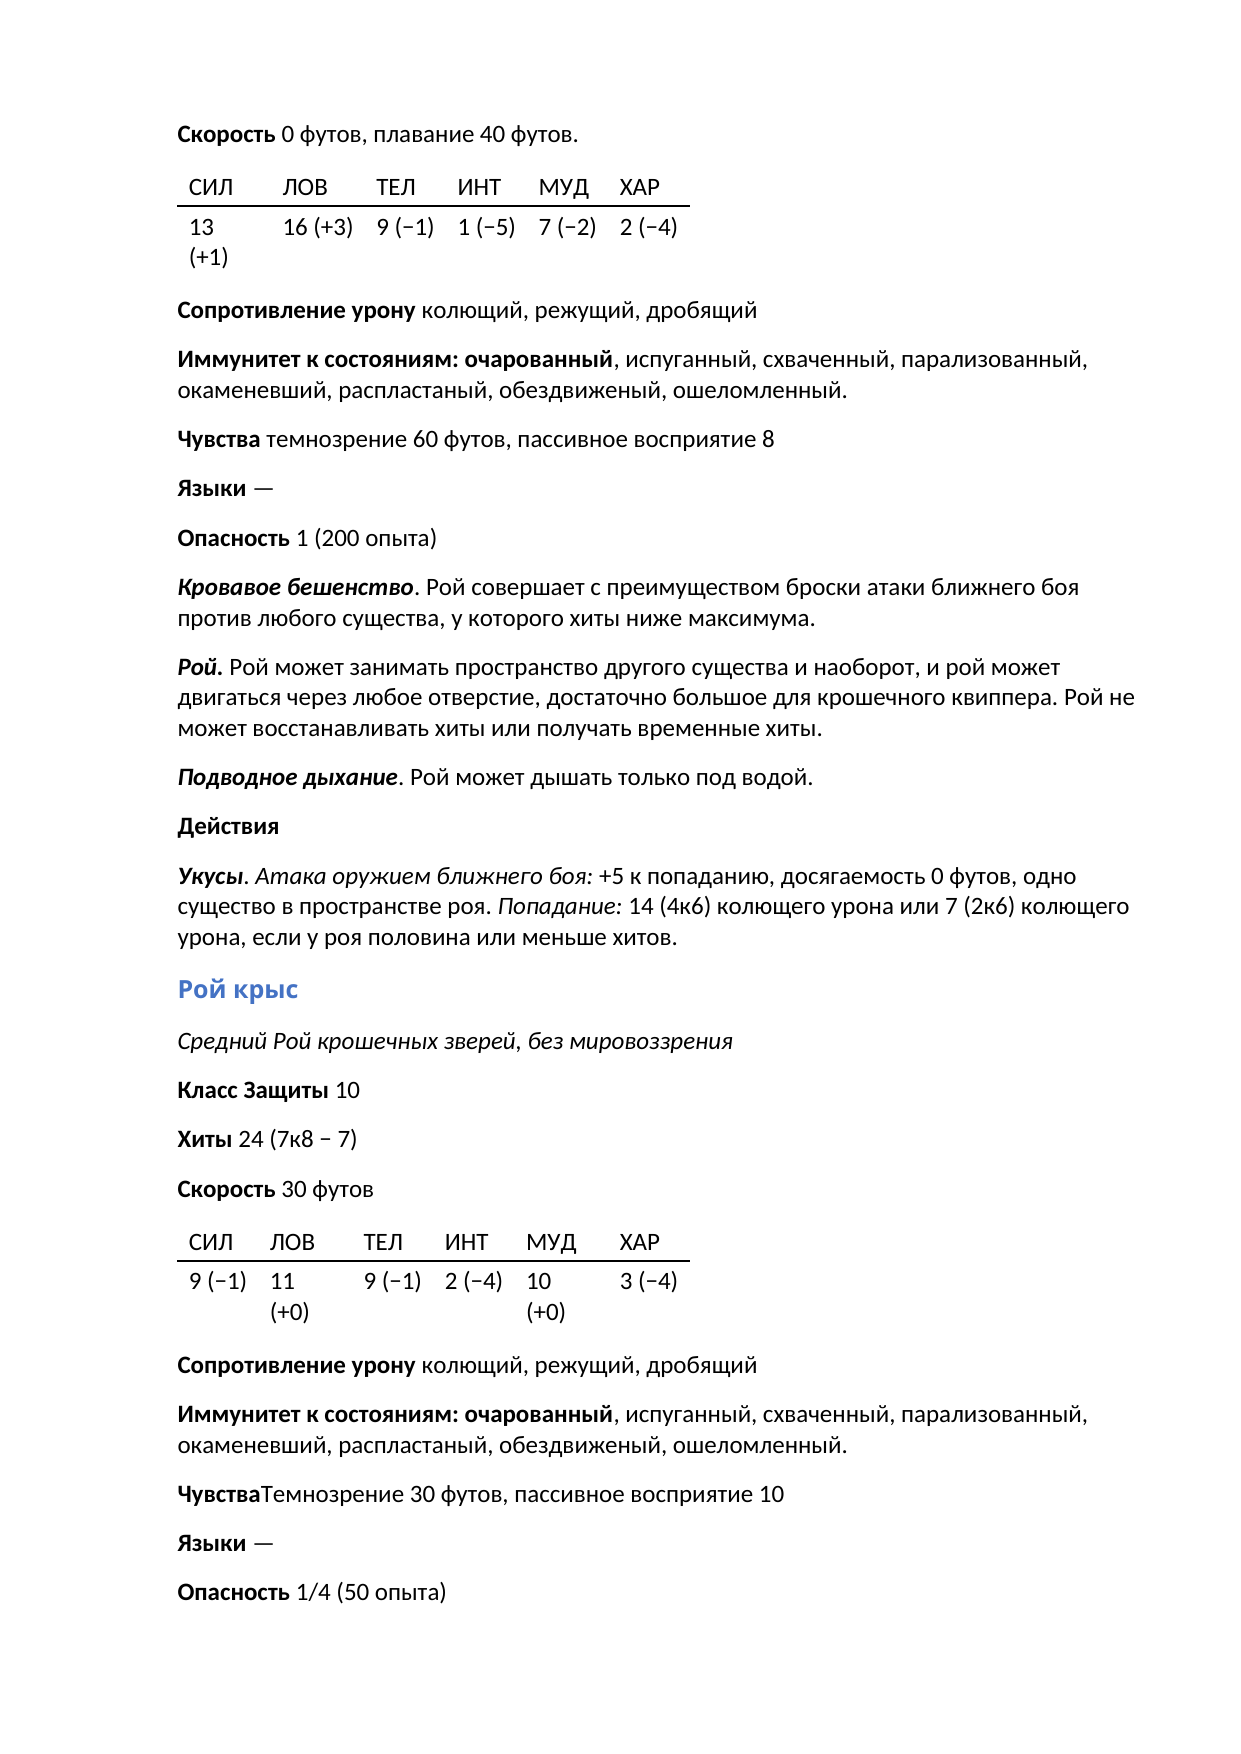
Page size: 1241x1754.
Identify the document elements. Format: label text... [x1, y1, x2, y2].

table_cell 9 (−1) [177, 1262, 258, 1330]
text Сопротивление урону колющий, режущий, дробящий [177, 294, 1152, 325]
text Скорость 0 футов, плавание 40 футов. [177, 118, 1152, 149]
text Языки — [177, 1527, 1152, 1558]
text Класс Защиты 10 [177, 1074, 1152, 1105]
text Хиты 24 (7к8 − 7) [177, 1123, 1152, 1154]
text Опасность 1/4 (50 опыта) [177, 1577, 1152, 1607]
table_header ЛОВ [271, 168, 365, 205]
text ЧувстваТемнозрение 30 футов, пассивное восприятие 10 [177, 1478, 1152, 1508]
text Средний Рой крошечных зверей, без мировоззрения [177, 1025, 1152, 1056]
table_cell 9 (−1) [365, 207, 446, 276]
text Сопротивление урону колющий, режущий, дробящий [177, 1349, 1152, 1379]
table_cell 10 (+0) [515, 1262, 608, 1330]
table_cell 2 (−4) [608, 207, 689, 276]
text Рой. Рой может занимать пространство другого существа и наоборот, и рой может двигаться через любое отверстие, достаточно большое для крошечного квиппера. Рой не может восстанавливать хиты или получать временные хиты. [177, 651, 1152, 742]
table_header МУД [515, 1222, 608, 1260]
table_header ХАР [608, 1222, 689, 1260]
text Скорость 30 футов [177, 1173, 1152, 1203]
text Языки — [177, 473, 1152, 503]
text Чувства темнозрение 60 футов, пассивное восприятие 8 [177, 423, 1152, 454]
text Иммунитет к состояниям: очарованный, испуганный, схваченный, парализованный, окаменевший, распластаный, обездвиженый, ошеломленный. [177, 1398, 1152, 1459]
table_cell 13 (+1) [177, 207, 271, 276]
table_header ХАР [608, 168, 689, 205]
text Действия [177, 811, 1152, 841]
subtitle Рой крыс [177, 972, 1152, 1006]
table_header СИЛ [177, 1222, 258, 1260]
text Подводное дыхание. Рой может дышать только под водой. [177, 761, 1152, 792]
table_header ЛОВ [258, 1222, 352, 1260]
table_header ТЕЛ [365, 168, 446, 205]
text Укусы. Атака оружием ближнего боя: +5 к попаданию, досягаемость 0 футов, одно существо в пространстве роя. Попадание: 14 (4к6) колющего урона или 7 (2к6) колющего урона, если у роя половина или меньше хитов. [177, 860, 1152, 951]
text Иммунитет к состояниям: очарованный, испуганный, схваченный, парализованный, окаменевший, распластаный, обездвиженый, ошеломленный. [177, 343, 1152, 404]
table_cell 2 (−4) [433, 1262, 514, 1330]
table_cell 7 (−2) [527, 207, 608, 276]
text Кровавое бешенство. Рой совершает с преимуществом броски атаки ближнего боя против любого существа, у которого хиты ниже максимума. [177, 571, 1152, 632]
table_cell 3 (−4) [608, 1262, 689, 1330]
table_cell 9 (−1) [352, 1262, 433, 1330]
table_header ИНТ [446, 168, 527, 205]
table_header СИЛ [177, 168, 271, 205]
table_header МУД [527, 168, 608, 205]
table_cell 11 (+0) [258, 1262, 352, 1330]
table_cell 16 (+3) [271, 207, 365, 276]
text Опасность 1 (200 опыта) [177, 522, 1152, 552]
table_header ИНТ [433, 1222, 514, 1260]
table_header ТЕЛ [352, 1222, 433, 1260]
table_cell 1 (−5) [446, 207, 527, 276]
